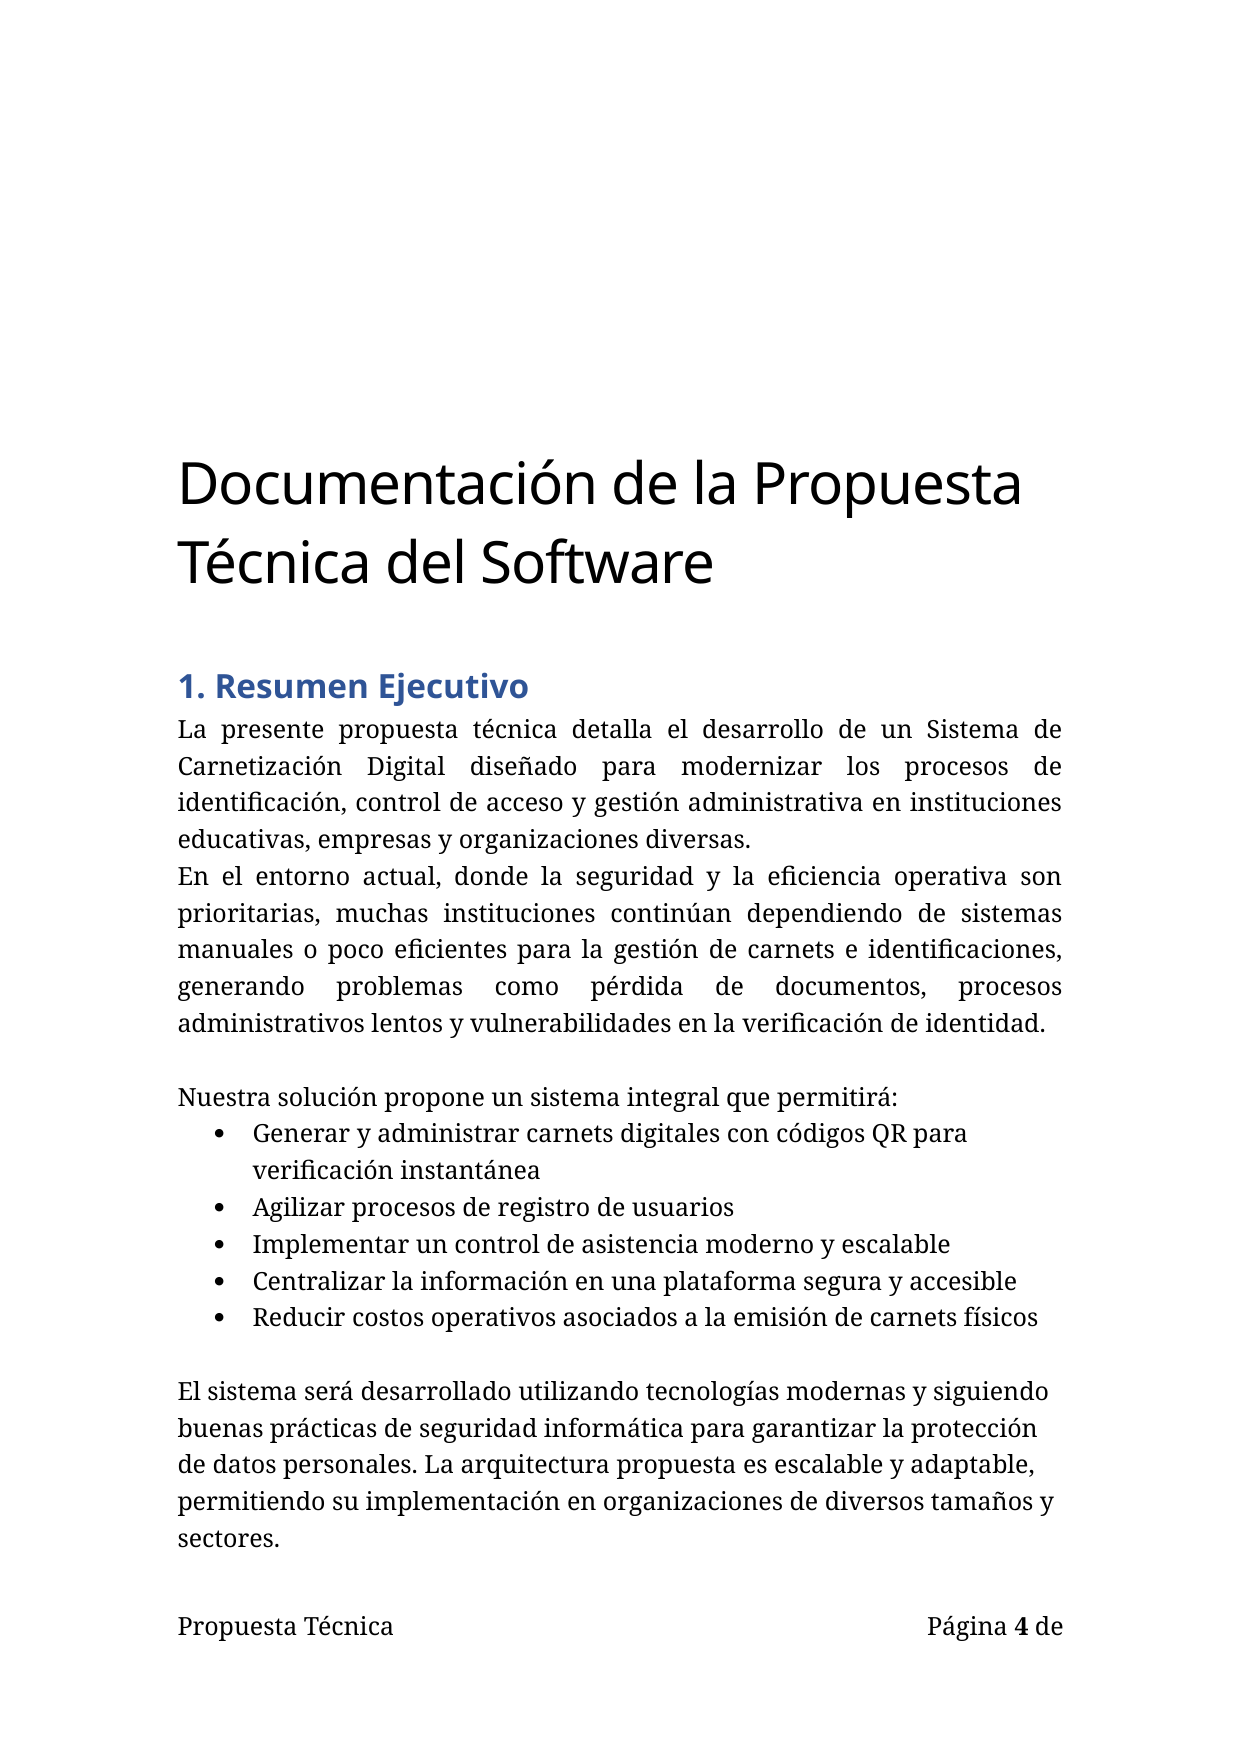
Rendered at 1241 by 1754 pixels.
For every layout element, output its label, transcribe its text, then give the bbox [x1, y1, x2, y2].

list Implementar un control de asistencia moderno y escalable [215, 1226, 1063, 1260]
list Agilizar procesos de registro de usuarios [215, 1189, 1063, 1224]
title Documentación de la Propuesta Técnica del Software [177, 442, 1063, 601]
list Reducir costos operativos asociados a la emisión de carnets físicos [215, 1300, 1063, 1334]
list Generar y administrar carnets digitales con códigos QR para verificación instantánea [215, 1116, 1063, 1187]
subtitle 1. Resumen Ejecutivo [177, 663, 1063, 708]
list Centralizar la información en una plataforma segura y accesible [215, 1263, 1063, 1297]
text La presente propuesta técnica detalla el desarrollo de un Sistema de Carnetización Digital diseñado para modernizar los procesos de identificación, control de acceso y gestión administrativa en instituciones educativas, empresas y organizaciones diversas. [177, 712, 1063, 856]
text El sistema será desarrollado utilizando tecnologías modernas y siguiendo buenas prácticas de seguridad informática para garantizar la protección de datos personales. La arquitectura propuesta es escalable y adaptable, permitiendo su implementación en organizaciones de diversos tamaños y sectores. [177, 1373, 1063, 1554]
text Nuestra solución propone un sistema integral que permitirá: [177, 1079, 1063, 1113]
text En el entorno actual, donde la seguridad y la eficiencia operativa son prioritarias, muchas instituciones continúan dependiendo de sistemas manuales o poco eficientes para la gestión de carnets e identificaciones, generando problemas como pérdida de documentos, procesos administrativos lentos y vulnerabilidades en la verificación de identidad. [177, 859, 1063, 1040]
